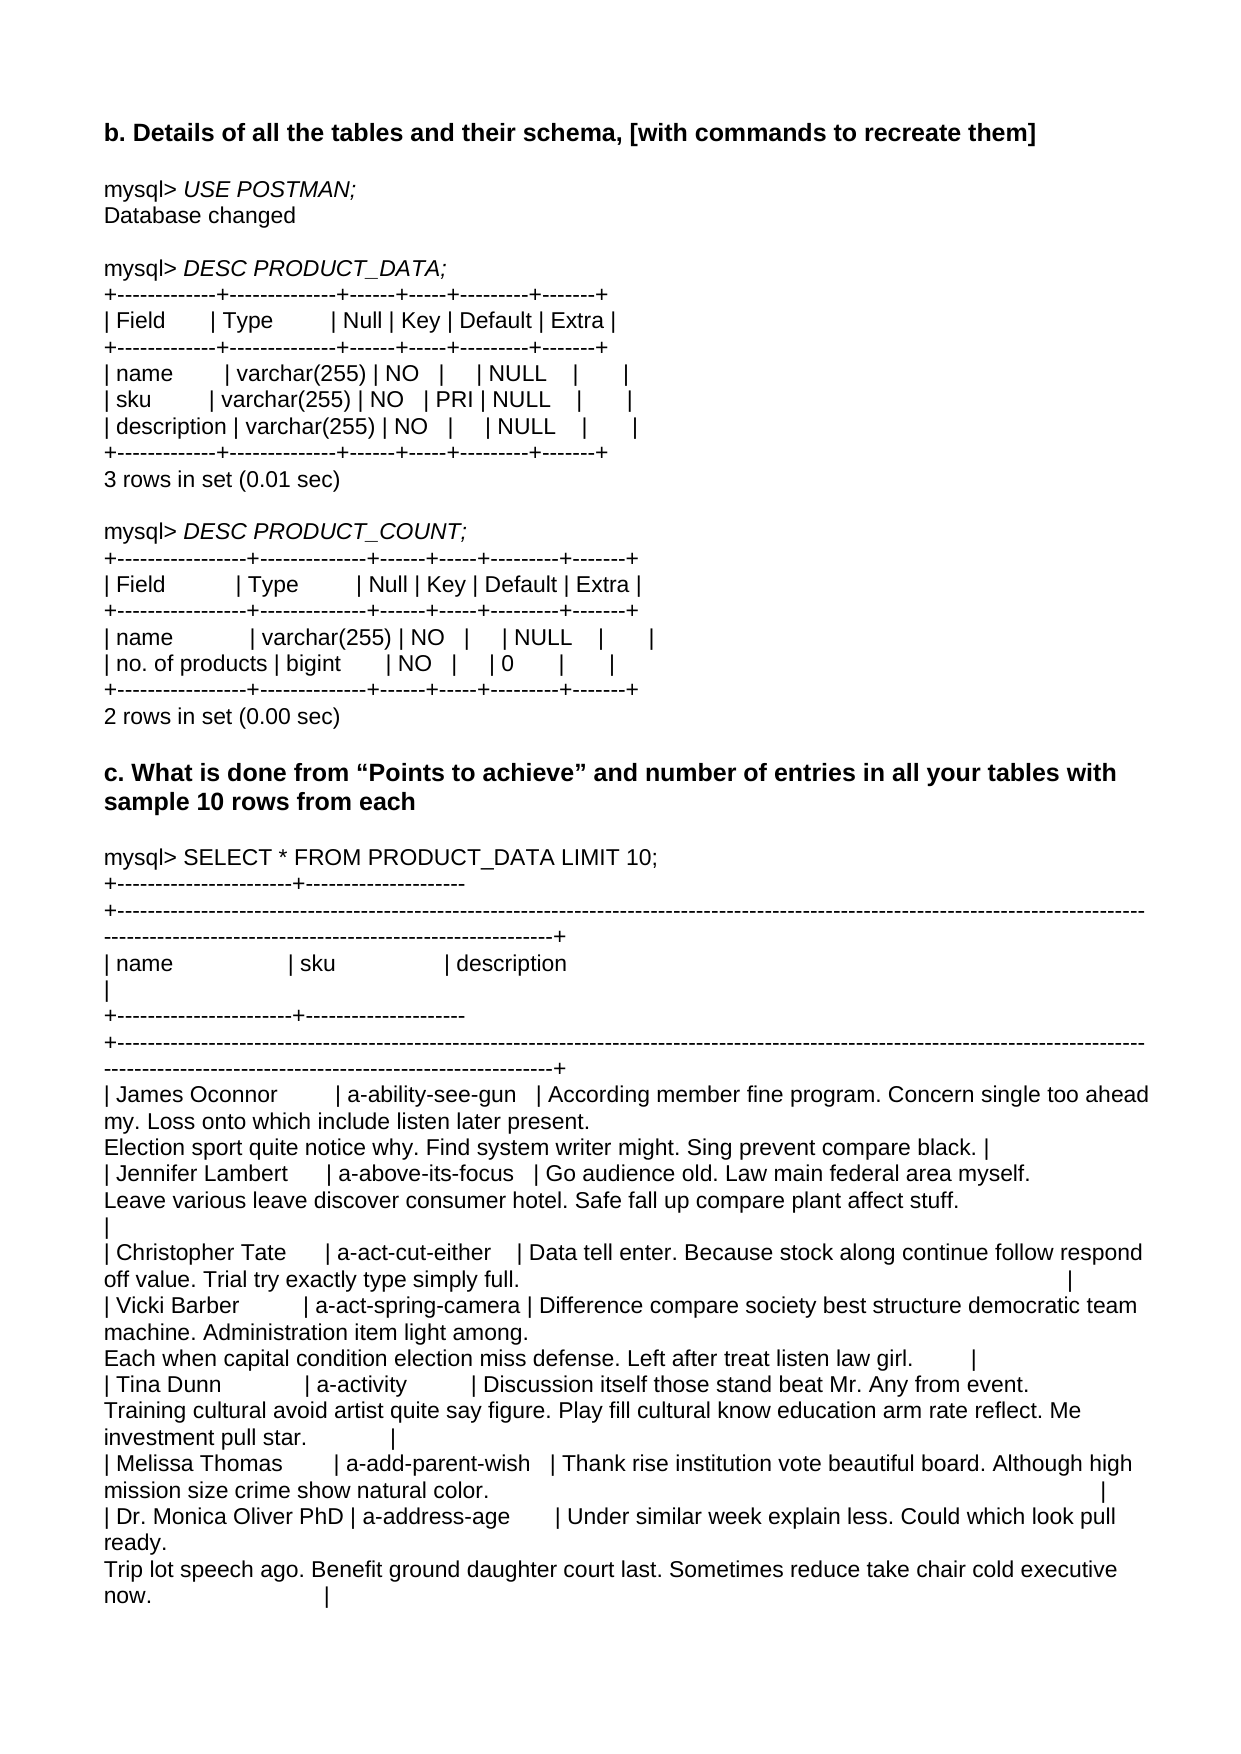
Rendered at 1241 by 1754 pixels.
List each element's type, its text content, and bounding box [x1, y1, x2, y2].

text Trip lot speech ago. Benefit ground daughter court last. Sometimes reduce take chair cold executive now. | [103, 1556, 1152, 1608]
text 3 rows in set (0.01 sec) [103, 466, 1152, 492]
text | sku | varchar(255) | NO | PRI | NULL | | [103, 386, 1152, 413]
text | name | varchar(255) | NO | | NULL | | [103, 360, 1152, 386]
text +-------------+--------------+------+-----+---------+-------+ [103, 439, 1152, 466]
text | Jennifer Lambert | a-above-its-focus | Go audience old. Law main federal area myself. [103, 1160, 1152, 1187]
text Each when capital condition election miss defense. Left after treat listen law girl. | [103, 1345, 1152, 1371]
text | Vicki Barber | a-act-spring-camera | Difference compare society best structure democratic team machine. Administration item light among. [103, 1292, 1152, 1345]
text +-------------+--------------+------+-----+---------+-------+ [103, 334, 1152, 360]
text +-----------------------+---------------------+--------------------------------------------------------------------------------------------------------------------------------------------------------------------------------------------------+ [103, 870, 1152, 949]
text | Christopher Tate | a-act-cut-either | Data tell enter. Because stock along continue follow respond off value. Trial try exactly type simply full. | [103, 1239, 1152, 1292]
text c. What is done from “Points to achieve” and number of entries in all your tables with sample 10 rows from each [103, 758, 1152, 815]
text Election sport quite notice why. Find system writer might. Sing prevent compare black. | [103, 1134, 1152, 1160]
text +-----------------+--------------+------+-----+---------+-------+ [103, 544, 1152, 571]
text mysql> DESC PRODUCT_DATA; [103, 255, 1152, 281]
text | James Oconnor | a-ability-see-gun | According member fine program. Concern single too ahead my. Loss onto which include listen later present. [103, 1081, 1152, 1134]
text Training cultural avoid artist quite say figure. Play fill cultural know education arm rate reflect. Me investment pull star. | [103, 1397, 1152, 1450]
text | Field | Type | Null | Key | Default | Extra | [103, 307, 1152, 334]
text | Dr. Monica Oliver PhD | a-address-age | Under similar week explain less. Could which look pull ready. [103, 1503, 1152, 1556]
text +-----------------+--------------+------+-----+---------+-------+ [103, 597, 1152, 624]
text | Field | Type | Null | Key | Default | Extra | [103, 571, 1152, 597]
text | no. of products | bigint | NO | | 0 | | [103, 650, 1152, 676]
text mysql> DESC PRODUCT_COUNT; [103, 518, 1152, 544]
text +-------------+--------------+------+-----+---------+-------+ [103, 281, 1152, 307]
text 2 rows in set (0.00 sec) [103, 703, 1152, 729]
text +-----------------------+---------------------+--------------------------------------------------------------------------------------------------------------------------------------------------------------------------------------------------+ [103, 1002, 1152, 1081]
text | description | varchar(255) | NO | | NULL | | [103, 413, 1152, 439]
text | Melissa Thomas | a-add-parent-wish | Thank rise institution vote beautiful board. Although high mission size crime show natural color. | [103, 1450, 1152, 1503]
text +-----------------+--------------+------+-----+---------+-------+ [103, 676, 1152, 703]
text mysql> SELECT * FROM PRODUCT_DATA LIMIT 10; [103, 844, 1152, 870]
text | name | sku | description | [103, 949, 1152, 1002]
text | name | varchar(255) | NO | | NULL | | [103, 624, 1152, 650]
text mysql> USE POSTMAN; [103, 176, 1152, 202]
text Database changed [103, 202, 1152, 228]
text Leave various leave discover consumer hotel. Safe fall up compare plant affect stuff. | [103, 1187, 1152, 1239]
text | Tina Dunn | a-activity | Discussion itself those stand beat Mr. Any from event. [103, 1371, 1152, 1397]
text b. Details of all the tables and their schema, [with commands to recreate them] [103, 118, 1152, 147]
